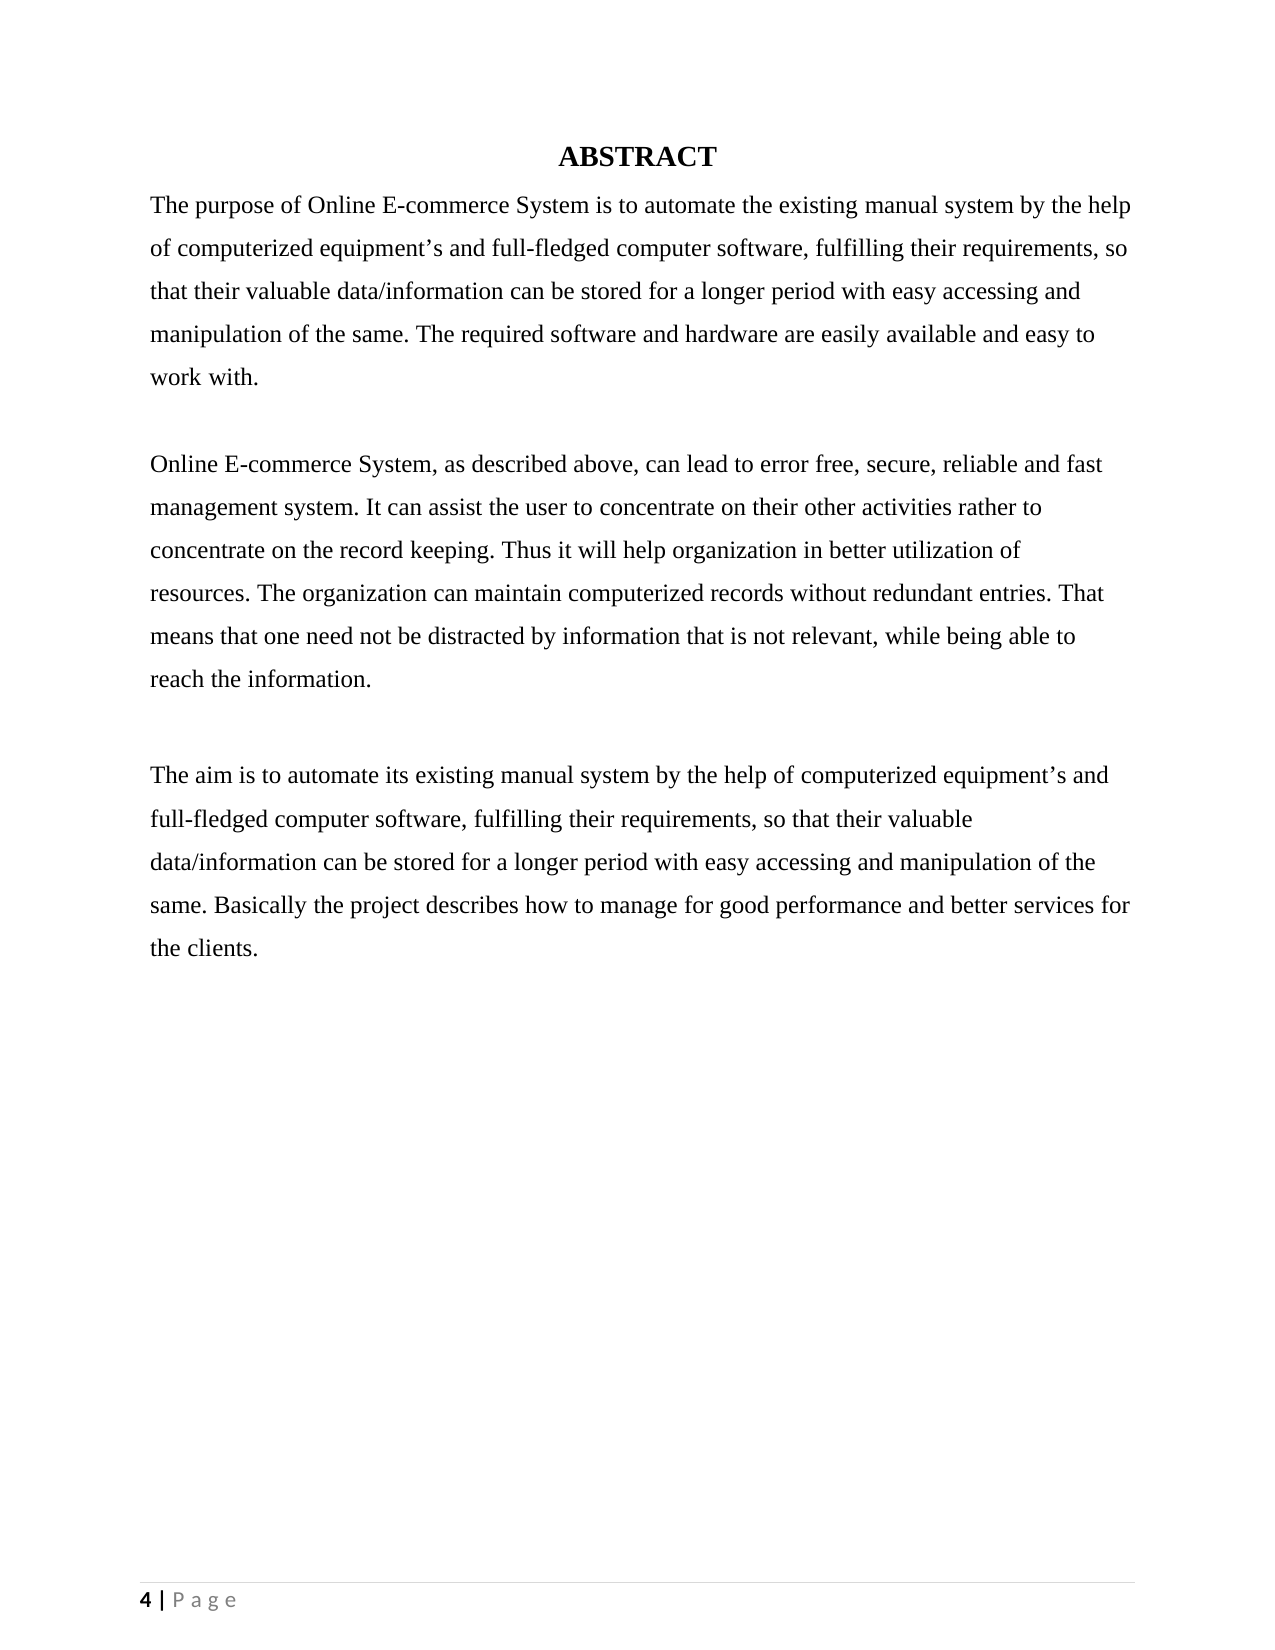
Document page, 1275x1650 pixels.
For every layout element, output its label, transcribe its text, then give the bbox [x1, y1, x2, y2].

text The aim is to automate its existing manual system by the help of computerized equipment’s and full-fledged computer software, fulfilling their requirements, so that their valuable data/information can be stored for a longer period with easy accessing and manipulation of the same. Basically the project describes how to manage for good performance and better services for the clients. [150, 761, 1135, 962]
text Online E-commerce System, as described above, can lead to error free, secure, reliable and fast management system. It can assist the user to concentrate on their other activities rather to concentrate on the record keeping. Thus it will help organization in better utilization of resources. The organization can maintain computerized records without redundant entries. That means that one need not be distracted by information that is not relevant, while being able to reach the information. [150, 449, 1115, 693]
text The purpose of Online E-commerce System is to automate the existing manual system by the help of computerized equipment’s and full-fledged computer software, fulfilling their requirements, so that their valuable data/information can be stored for a longer period with easy accessing and manipulation of the same. The required software and hardware are easily available and easy to work with. [150, 190, 1135, 391]
text ABSTRACT [139, 139, 1135, 173]
